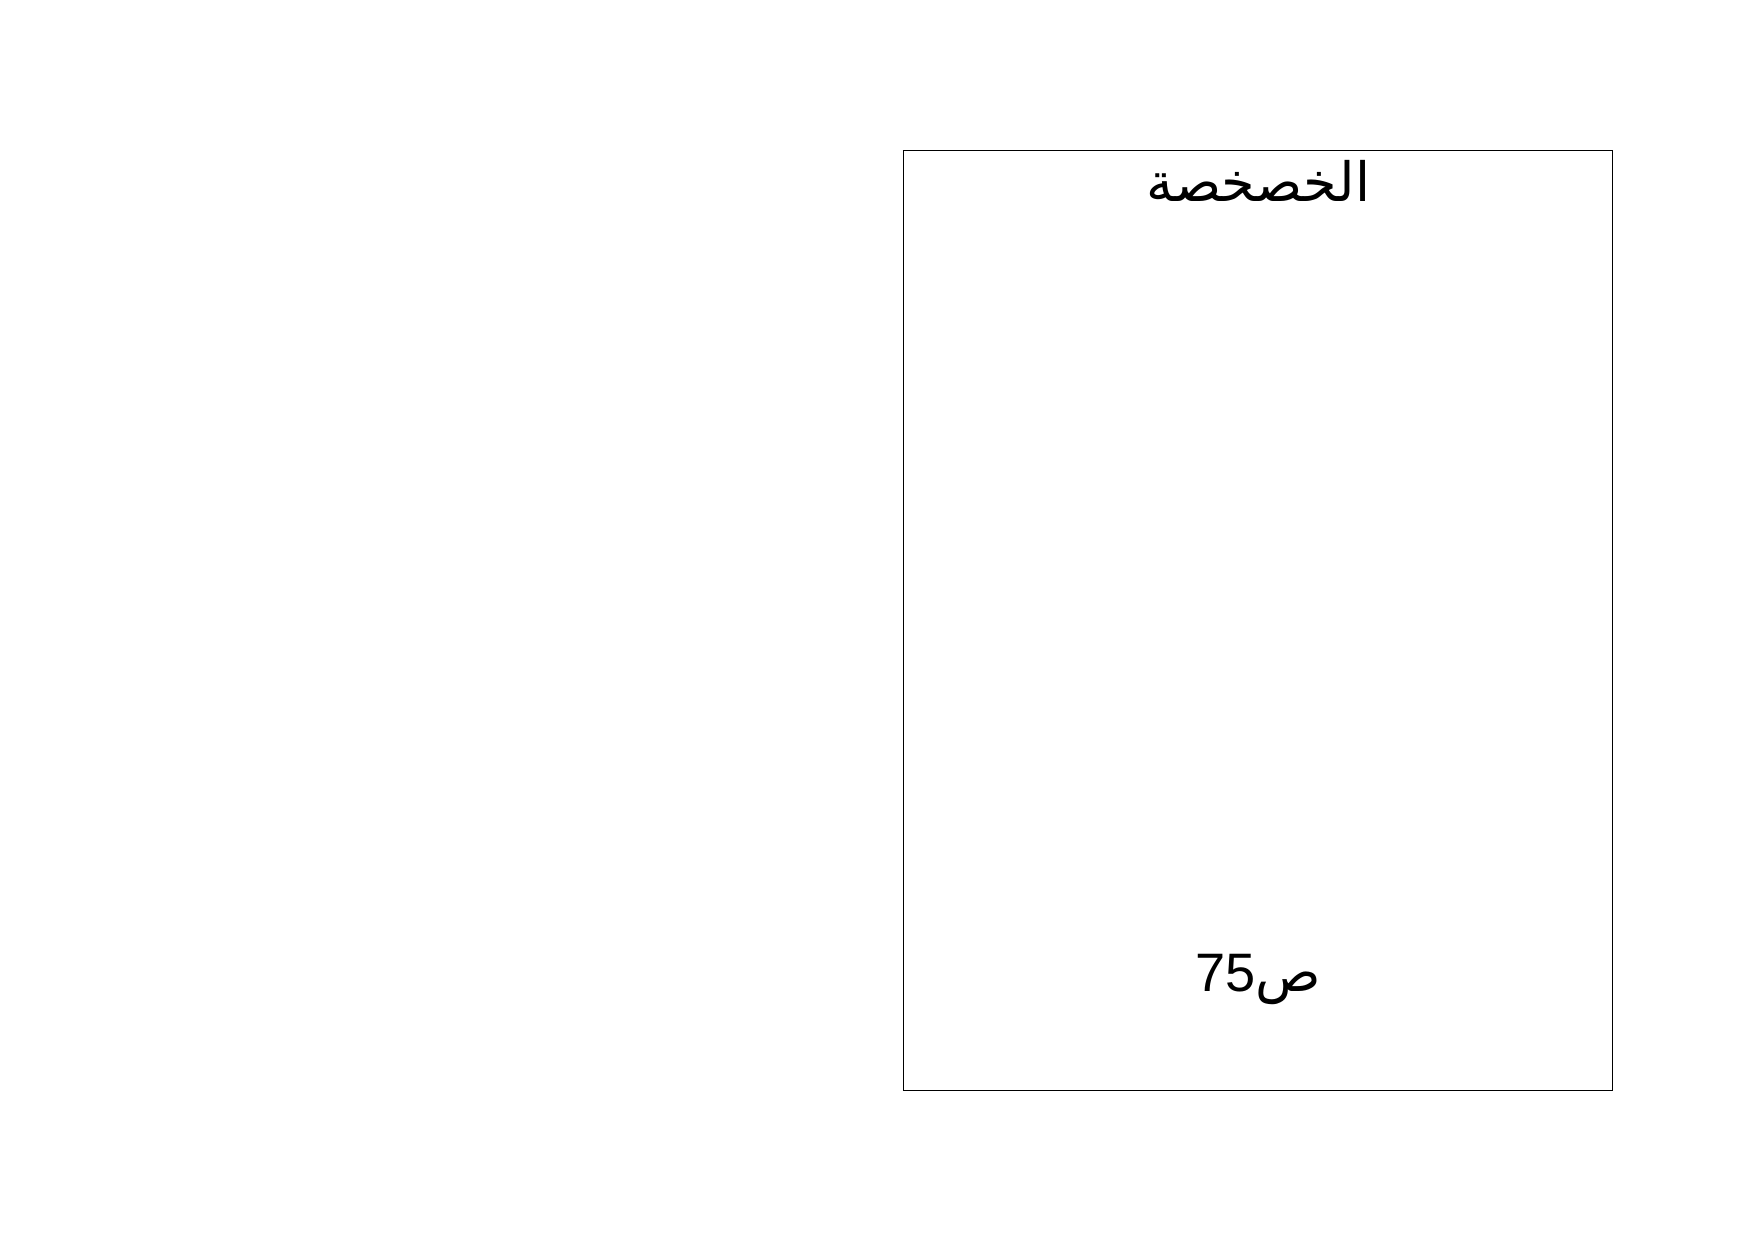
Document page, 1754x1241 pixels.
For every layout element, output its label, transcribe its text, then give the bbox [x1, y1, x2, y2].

table_cell الخصخصة ص75 [904, 151, 1612, 1090]
